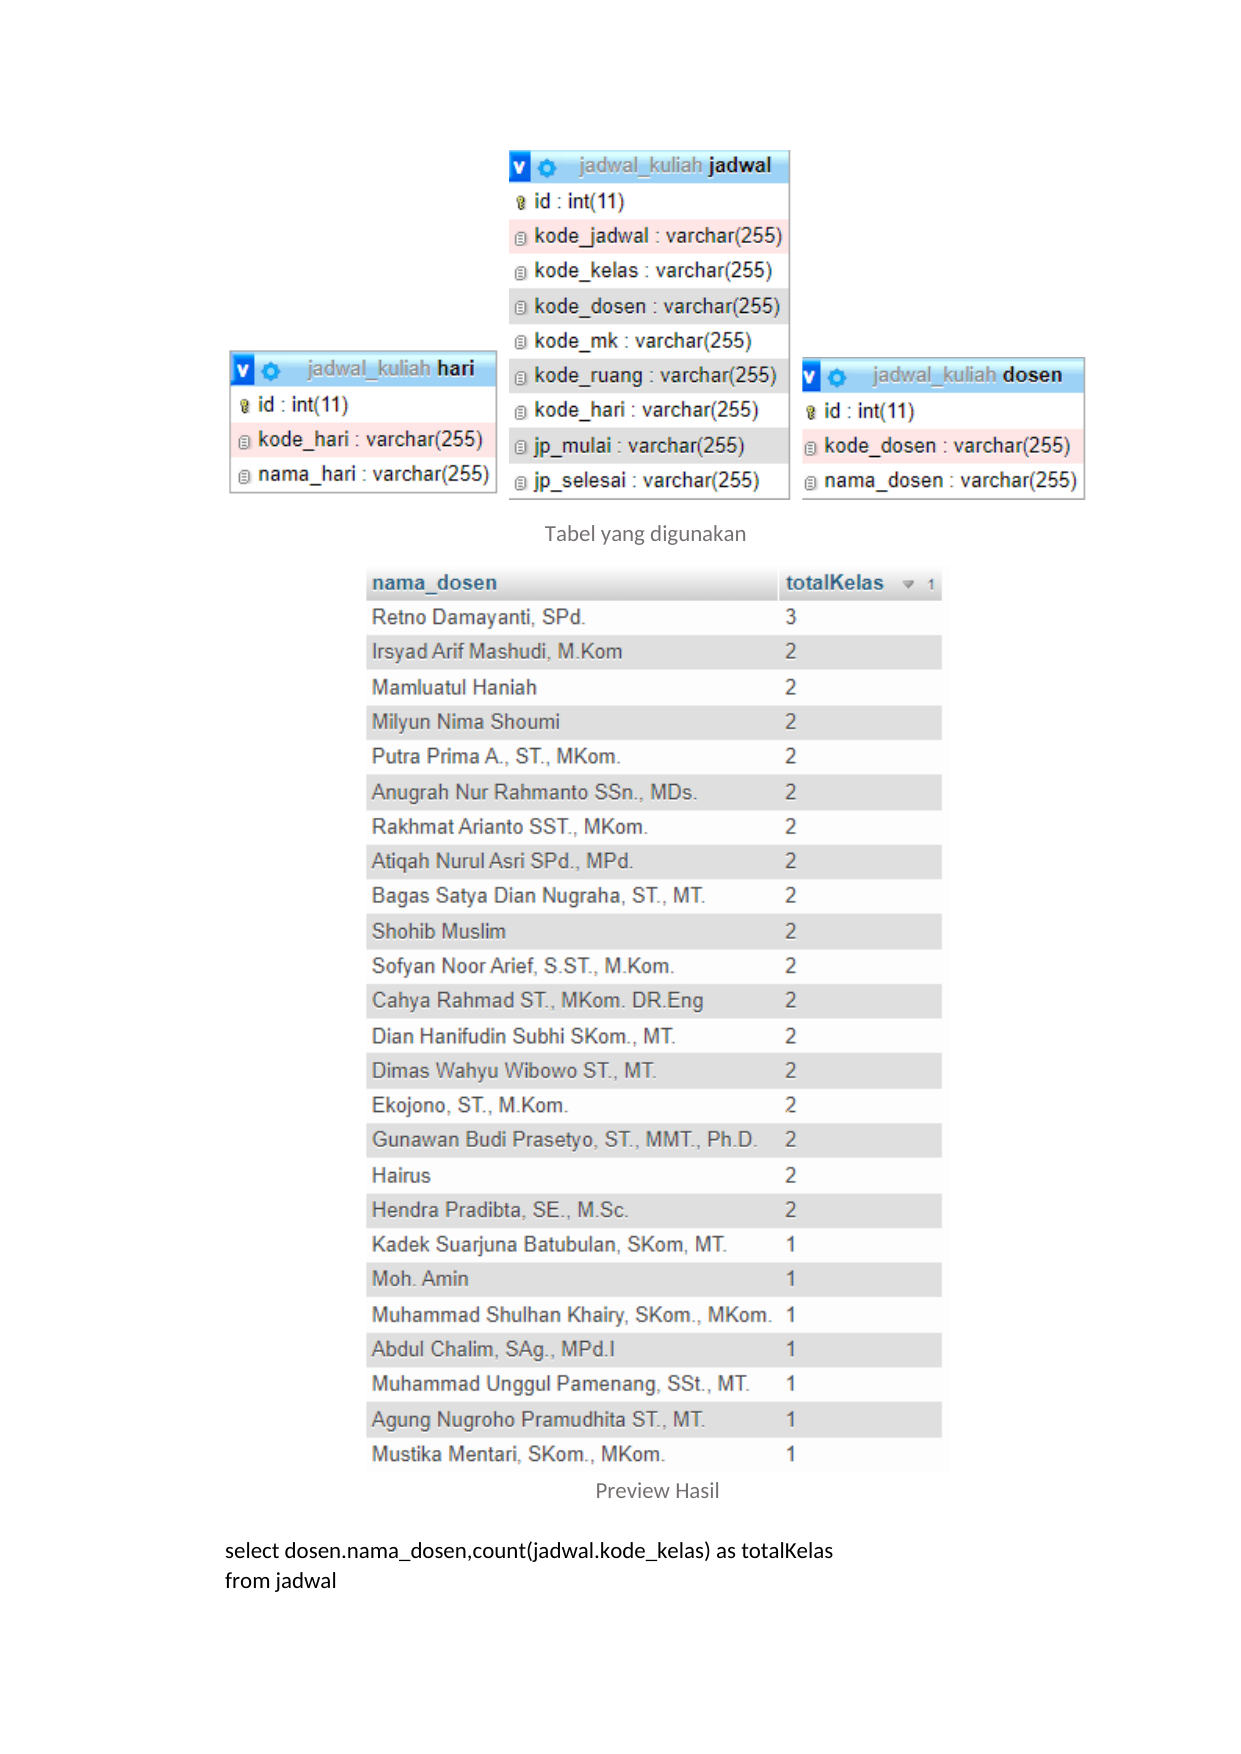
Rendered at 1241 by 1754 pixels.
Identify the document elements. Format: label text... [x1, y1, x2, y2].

picture [228, 350, 499, 500]
picture [802, 357, 1087, 500]
picture [365, 565, 950, 1474]
picture [509, 150, 792, 500]
list select dosen.nama_dosen,count(jadwal.kode_kelas) as totalKelas [225, 1536, 1090, 1564]
list Preview Hasil [225, 1476, 1090, 1504]
list from jadwal [225, 1566, 1090, 1594]
text Tabel yang digunakan [150, 519, 1090, 547]
